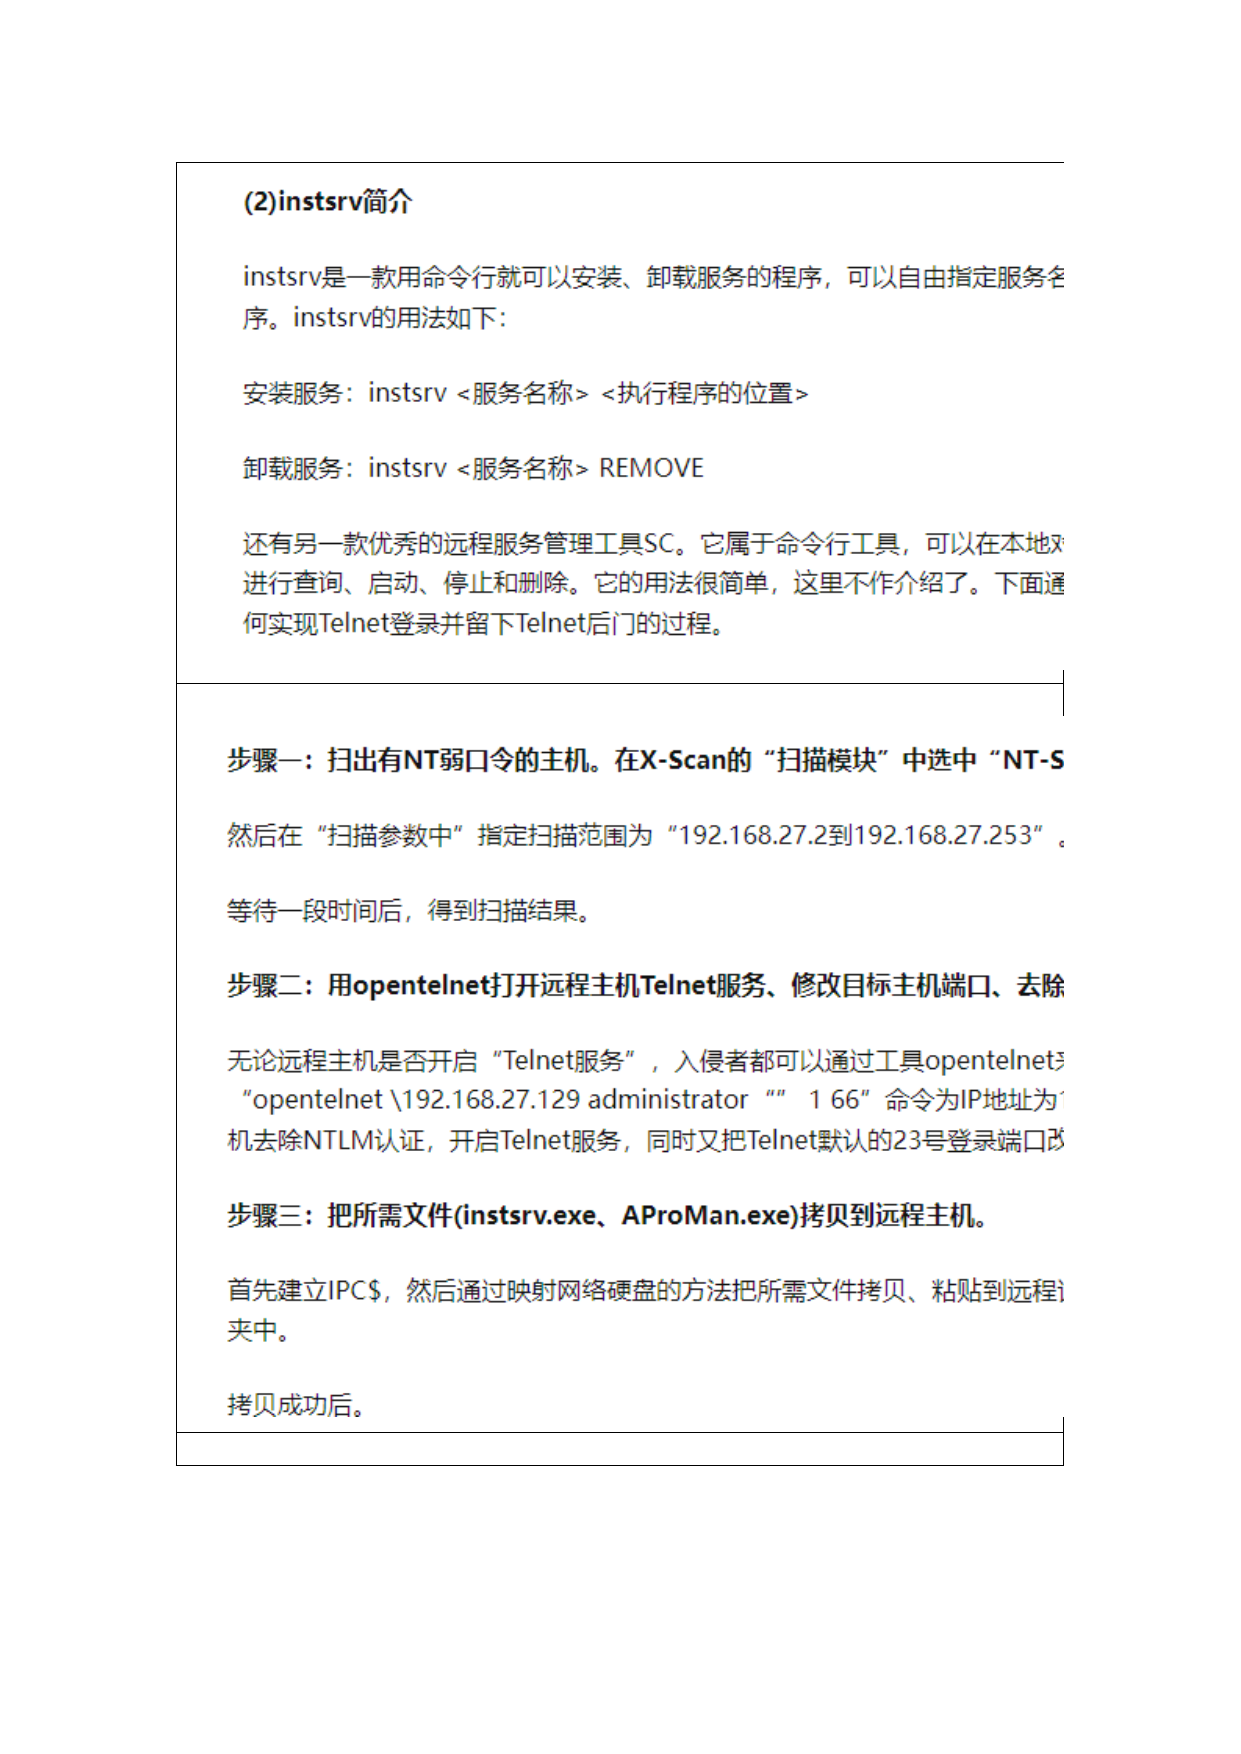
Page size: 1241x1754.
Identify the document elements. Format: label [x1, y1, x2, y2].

table_cell [177, 1433, 1063, 1465]
table_cell [177, 163, 1063, 683]
table_cell [177, 684, 1063, 1432]
picture [187, 716, 1064, 1417]
picture [187, 163, 1064, 670]
